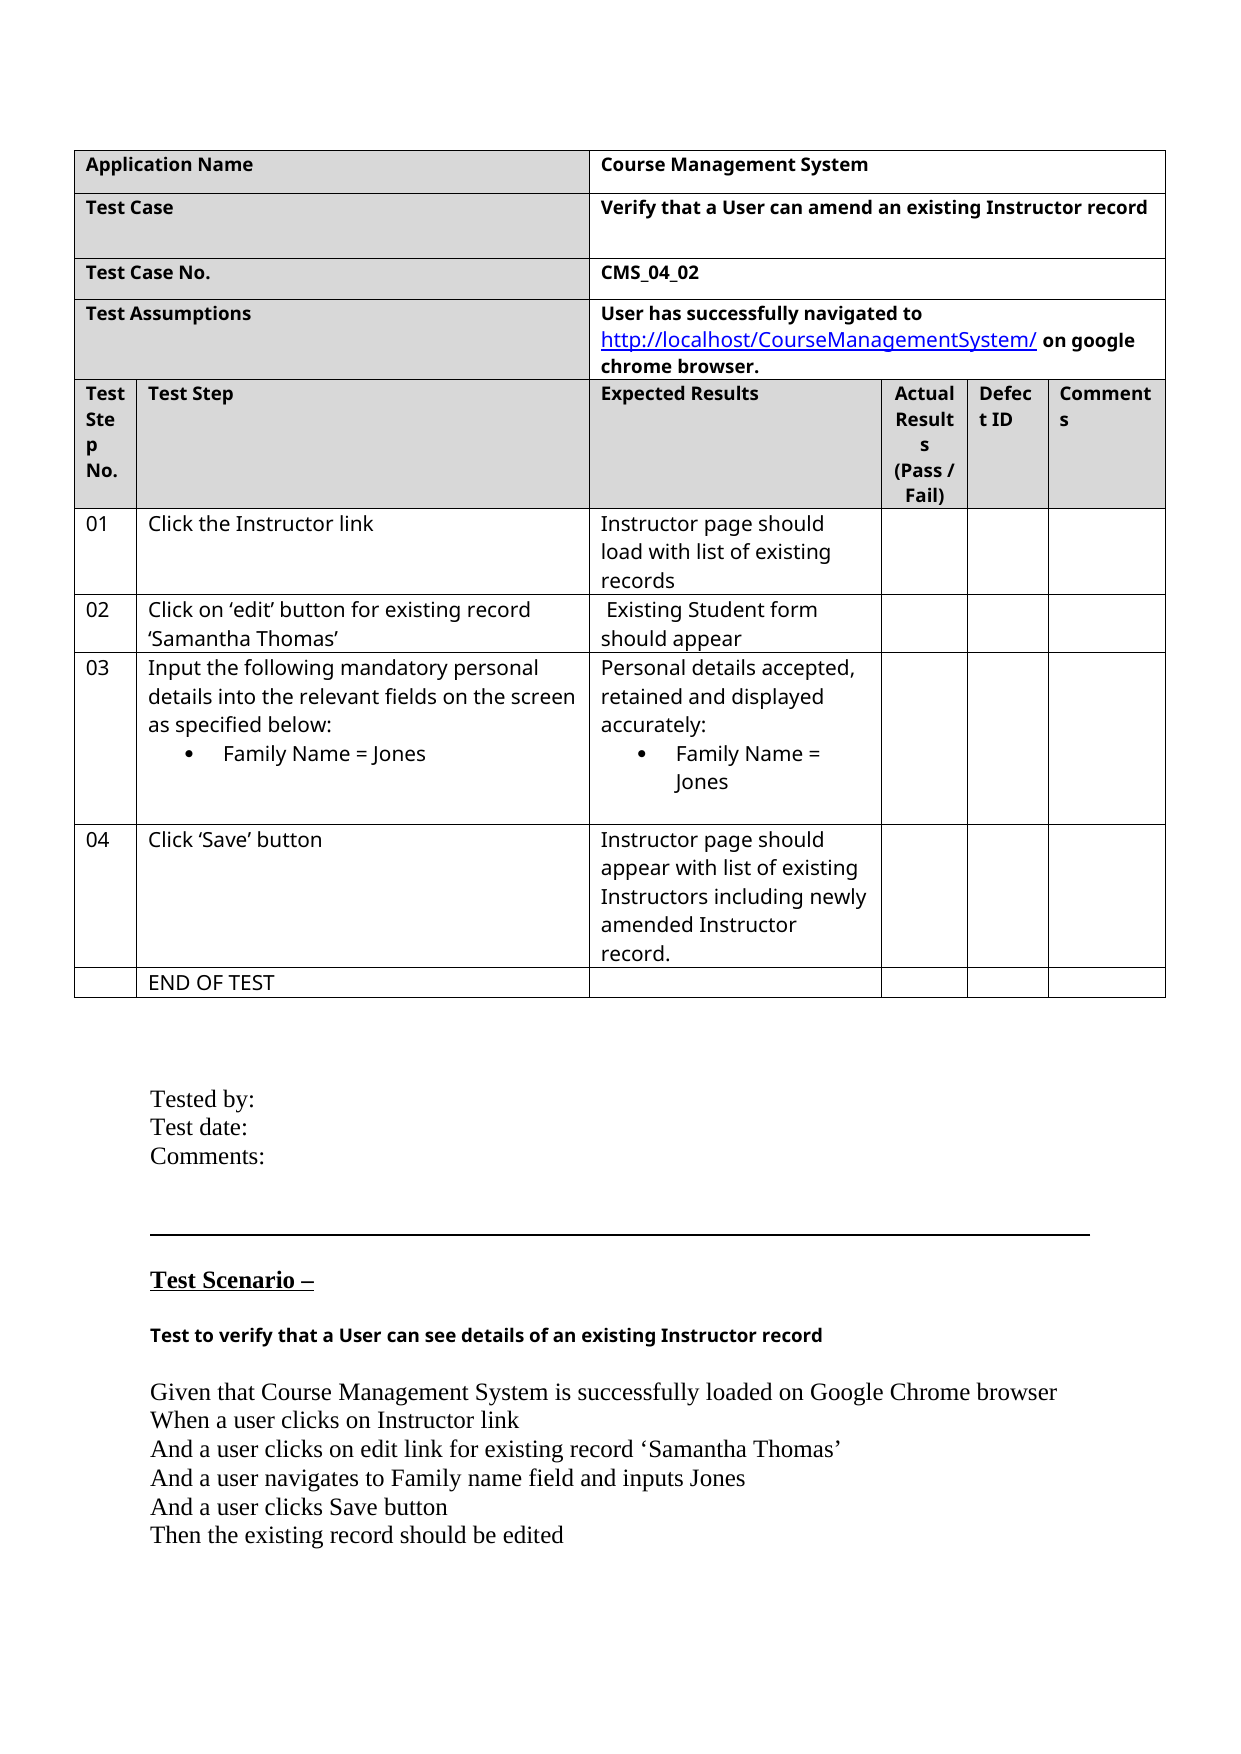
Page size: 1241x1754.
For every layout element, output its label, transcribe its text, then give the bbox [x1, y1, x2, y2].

table_cell Personal details accepted, retained and displayed accurately: Family Name = Jones [590, 653, 881, 824]
table_header Course Management System [590, 151, 1165, 193]
table_cell [968, 653, 1048, 824]
table_cell [882, 509, 967, 594]
table_cell [75, 968, 136, 997]
table_cell [968, 595, 1048, 652]
table_cell Test Assumptions [75, 300, 589, 379]
text Comments: [150, 1141, 1090, 1234]
table_cell [968, 968, 1048, 997]
table_cell Existing Student form should appear [590, 595, 881, 652]
table_cell [590, 968, 881, 997]
table_cell [1049, 653, 1165, 824]
table_cell Test Case [75, 194, 589, 258]
table_cell [968, 825, 1048, 967]
table_cell User has successfully navigated to http://localhost/CourseManagementSystem/ on google chrome browser. [590, 300, 1165, 379]
table_cell 03 [75, 653, 136, 824]
table_cell [882, 653, 967, 824]
text Test to verify that a User can see details of an existing Instructor record [150, 1322, 1090, 1348]
table_cell Click ‘Save’ button [137, 825, 589, 967]
table_cell Defect ID [968, 380, 1048, 508]
text When a user clicks on Instructor link [150, 1405, 1090, 1434]
table_cell [968, 509, 1048, 594]
table_cell Click on ‘edit’ button for existing record ‘Samantha Thomas’ [137, 595, 589, 652]
table_cell [882, 595, 967, 652]
table_cell [882, 968, 967, 997]
table_cell Test Step No. [75, 380, 136, 508]
table_cell Actual Results (Pass / Fail) [882, 380, 967, 508]
text Tested by: [150, 1084, 1090, 1112]
table_cell 01 [75, 509, 136, 594]
table_header Application Name [75, 151, 589, 193]
table_cell [1049, 968, 1165, 997]
table_cell Expected Results [590, 380, 881, 508]
table_cell [1049, 595, 1165, 652]
table_cell Test Case No. [75, 259, 589, 299]
table_cell Verify that a User can amend an existing Instructor record [590, 194, 1165, 258]
text Test Scenario – [150, 1265, 1090, 1293]
table_cell Comments [1049, 380, 1165, 508]
text Test date: [150, 1112, 1090, 1141]
table_cell Instructor page should appear with list of existing Instructors including newly amended Instructor record. [590, 825, 881, 967]
table_cell [882, 825, 967, 967]
table_cell Instructor page should load with list of existing records [590, 509, 881, 594]
table_cell Click the Instructor link [137, 509, 589, 594]
table_cell END OF TEST [137, 968, 589, 997]
text And a user clicks Save button [150, 1492, 1090, 1520]
table_cell Test Step [137, 380, 589, 508]
text And a user clicks on edit link for existing record ‘Samantha Thomas’ [150, 1434, 1090, 1463]
table_cell 02 [75, 595, 136, 652]
text Given that Course Management System is successfully loaded on Google Chrome browser [150, 1377, 1090, 1405]
text Then the existing record should be edited [150, 1520, 1090, 1549]
table_cell CMS_04_02 [590, 259, 1165, 299]
text And a user navigates to Family name field and inputs Jones [150, 1463, 1090, 1492]
table_cell [1049, 509, 1165, 594]
table_cell [1049, 825, 1165, 967]
table_cell Input the following mandatory personal details into the relevant fields on the screen as specified below: Family Name = Jones [137, 653, 589, 824]
table_cell 04 [75, 825, 136, 967]
